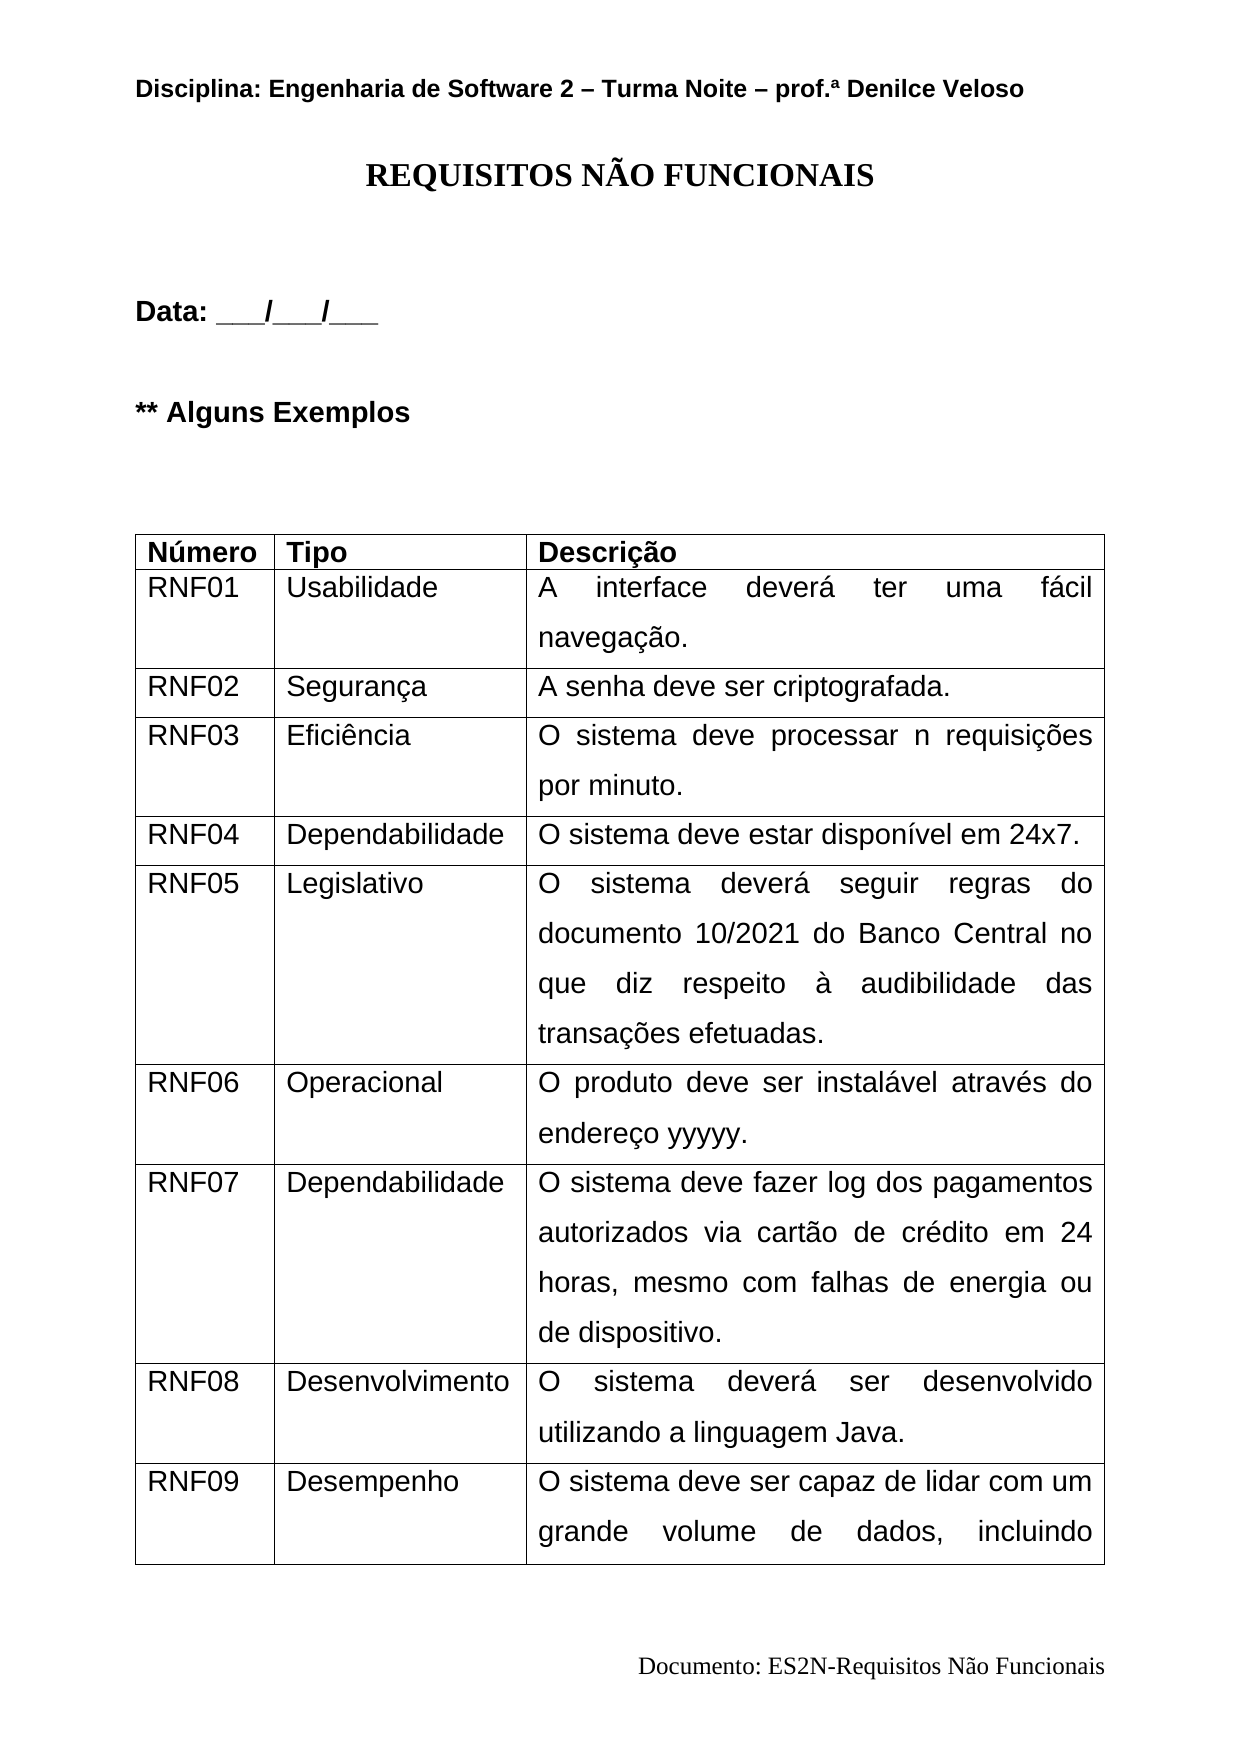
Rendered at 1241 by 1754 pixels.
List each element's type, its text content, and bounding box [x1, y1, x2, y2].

table_cell RNF05 [136, 866, 274, 1064]
table_header Número [136, 535, 274, 568]
table_cell Desenvolvimento [275, 1364, 526, 1462]
table_cell O sistema deverá ser desenvolvido utilizando a linguagem Java. [527, 1364, 1104, 1462]
table_cell Legislativo [275, 866, 526, 1064]
table_cell RNF01 [136, 570, 274, 668]
table_cell Segurança [275, 669, 526, 717]
table_cell RNF02 [136, 669, 274, 717]
table_cell Dependabilidade [275, 1165, 526, 1363]
table_cell O sistema deverá seguir regras do documento 10/2021 do Banco Central no que diz respeito à audibilidade das transações efetuadas. [527, 866, 1104, 1064]
table_cell RNF06 [136, 1065, 274, 1163]
table_cell RNF09 [136, 1464, 274, 1564]
table_header Descrição [527, 535, 1104, 568]
table_cell Eficiência [275, 718, 526, 816]
table_cell Usabilidade [275, 570, 526, 668]
table_cell RNF08 [136, 1364, 274, 1462]
text Data: ___/___/___ [135, 294, 1105, 328]
text REQUISITOS NÃO FUNCIONAIS [135, 155, 1105, 194]
table_cell A interface deverá ter uma fácil navegação. [527, 570, 1104, 668]
table_cell A senha deve ser criptografada. [527, 669, 1104, 717]
table_cell RNF04 [136, 817, 274, 864]
table_header Tipo [275, 535, 526, 568]
table_cell O sistema deve processar n requisições por minuto. [527, 718, 1104, 816]
table_cell Desempenho [275, 1464, 526, 1564]
table_cell Operacional [275, 1065, 526, 1163]
table_cell RNF03 [136, 718, 274, 816]
table_cell O produto deve ser instalável através do endereço yyyyy. [527, 1065, 1104, 1163]
table_cell O sistema deve fazer log dos pagamentos autorizados via cartão de crédito em 24 horas, mesmo com falhas de energia ou de dispositivo. [527, 1165, 1104, 1363]
table_cell O sistema deve estar disponível em 24x7. [527, 817, 1104, 864]
text ** Alguns Exemplos [135, 395, 1105, 428]
table_cell Dependabilidade [275, 817, 526, 864]
table_cell RNF07 [136, 1165, 274, 1363]
